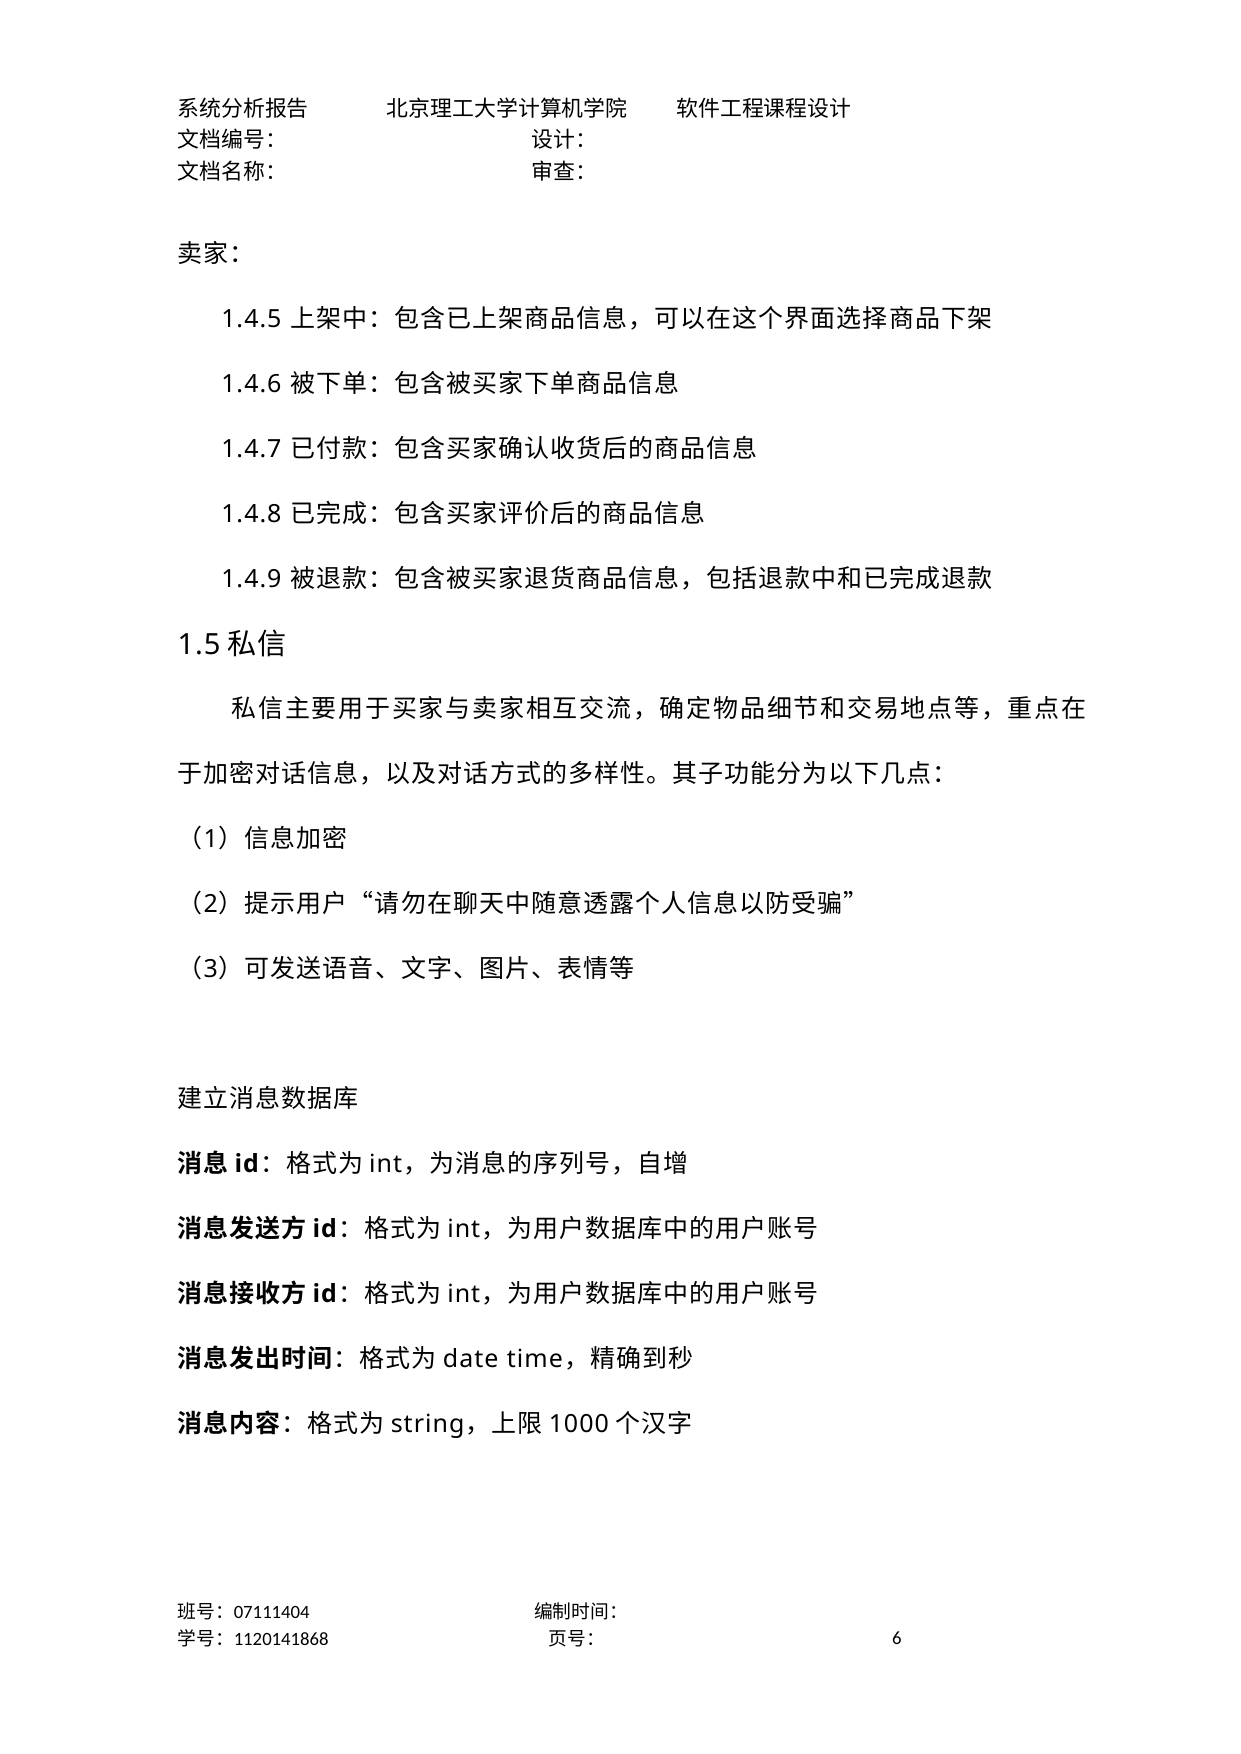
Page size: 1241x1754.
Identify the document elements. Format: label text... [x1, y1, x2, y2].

text （3）可发送语音、文字、图片、表情等 [177, 934, 1087, 999]
list 1.4.5 上架中：包含已上架商品信息，可以在这个界面选择商品下架 [177, 284, 1087, 349]
list 1.4.7 已付款：包含买家确认收货后的商品信息 [177, 414, 1087, 479]
list 消息接收方id：格式为int，为用户数据库中的用户账号 [177, 1259, 1087, 1324]
text （1）信息加密 [177, 804, 1087, 869]
list 建立消息数据库 [177, 1064, 1087, 1129]
list 卖家： [177, 219, 1087, 284]
text 私信主要用于买家与卖家相互交流，确定物品细节和交易地点等，重点在于加密对话信息，以及对话方式的多样性。其子功能分为以下几点： [177, 674, 1087, 804]
list 消息发出时间：格式为date time，精确到秒 [177, 1324, 1087, 1389]
list 消息内容：格式为string，上限1000个汉字 [177, 1389, 1087, 1454]
list 1.4.9 被退款：包含被买家退货商品信息，包括退款中和已完成退款 [177, 544, 1087, 609]
list 1.4.8 已完成：包含买家评价后的商品信息 [177, 479, 1087, 544]
text （2）提示用户“请勿在聊天中随意透露个人信息以防受骗” [177, 869, 1087, 934]
list 1.4.6 被下单：包含被买家下单商品信息 [177, 349, 1087, 414]
list 消息id：格式为int，为消息的序列号，自增 [177, 1129, 1087, 1194]
list 1.5私信 [177, 609, 1087, 674]
list 消息发送方id：格式为int，为用户数据库中的用户账号 [177, 1194, 1087, 1259]
